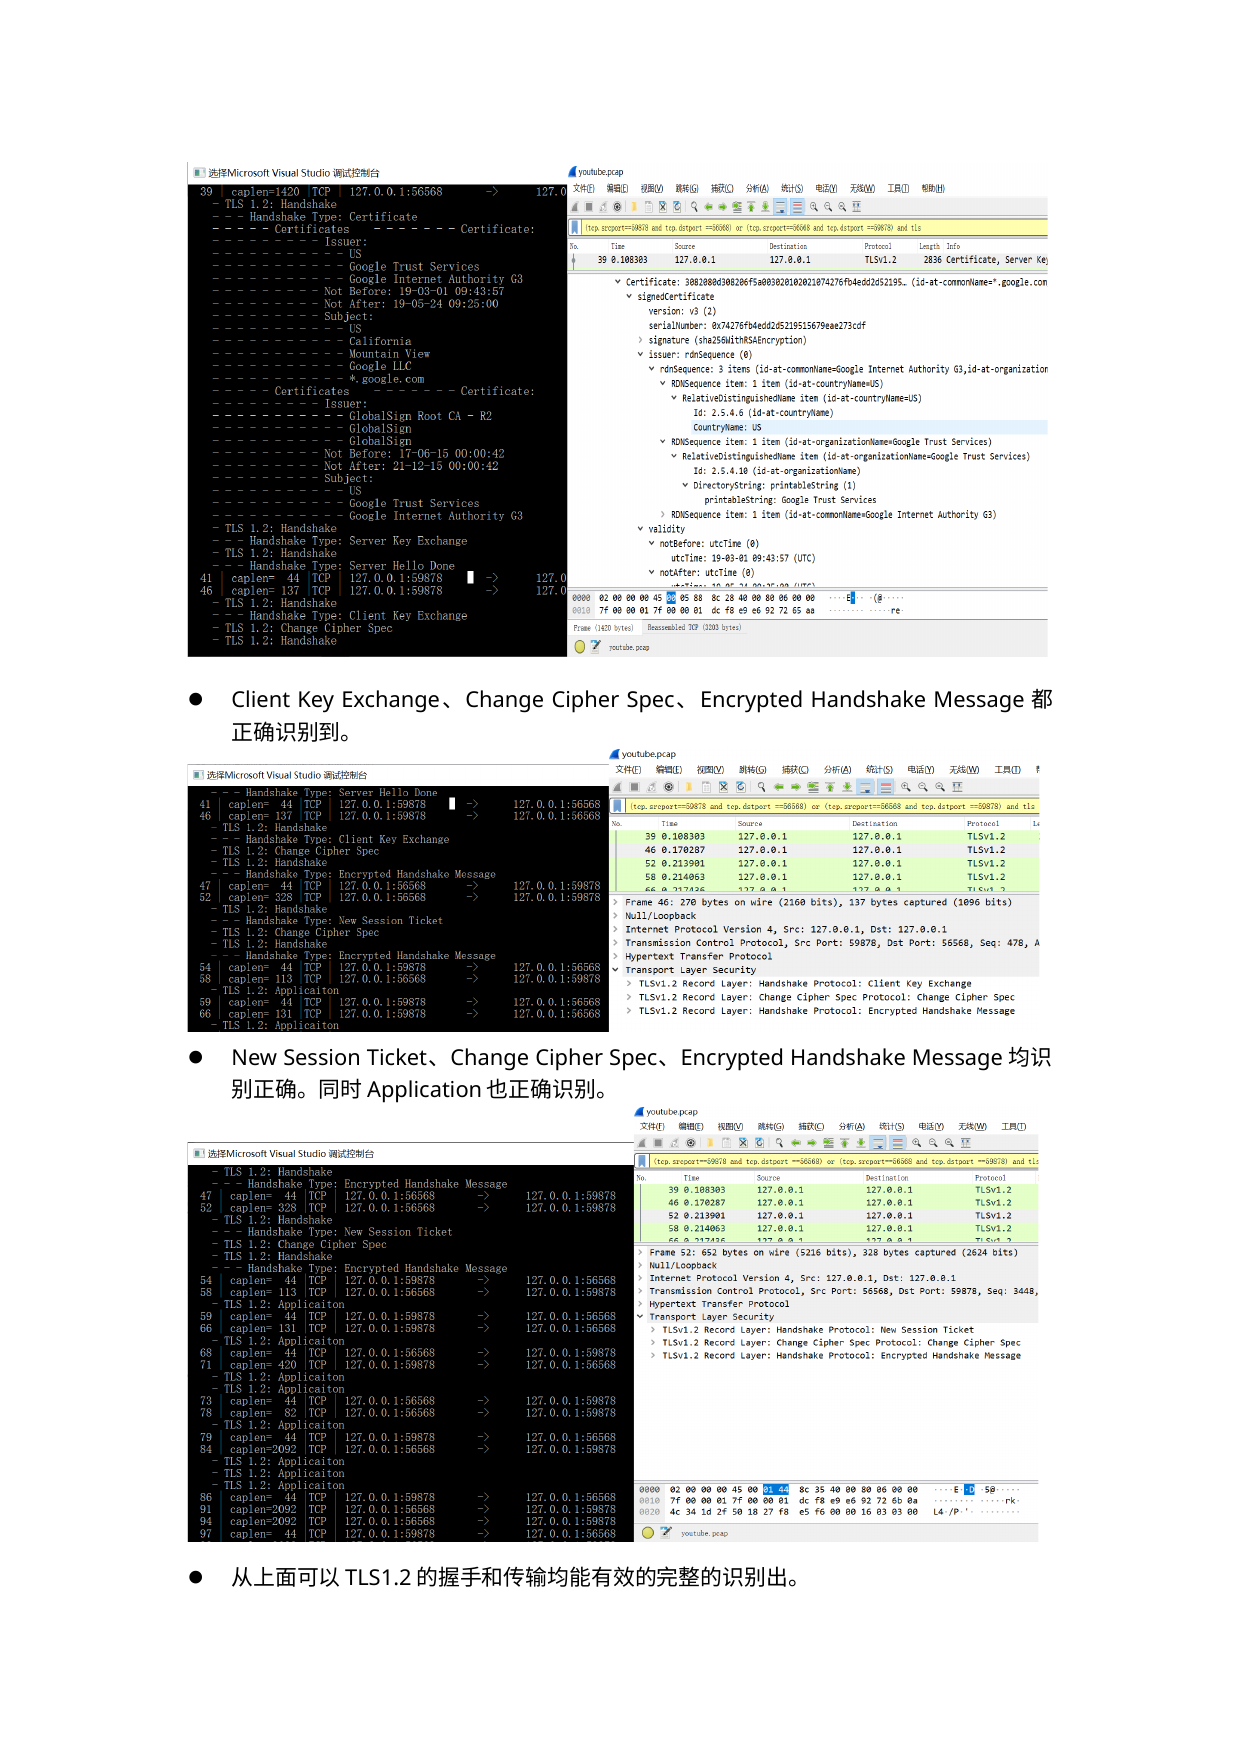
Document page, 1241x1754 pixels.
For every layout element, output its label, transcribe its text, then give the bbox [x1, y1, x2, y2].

list New Session Ticket、Change Cipher Spec、Encrypted Handshake Message均识别正确。同时Application也正确识别。 [187, 1039, 1053, 1104]
picture [187, 162, 1048, 657]
picture [187, 747, 1040, 1032]
list Client Key Exchange、Change Cipher Spec、Encrypted Handshake Message都正确识别到。 [187, 682, 1053, 747]
picture [187, 1104, 1039, 1542]
list 从上面可以TLS1.2的握手和传输均能有效的完整的识别出。 [187, 1559, 1053, 1592]
